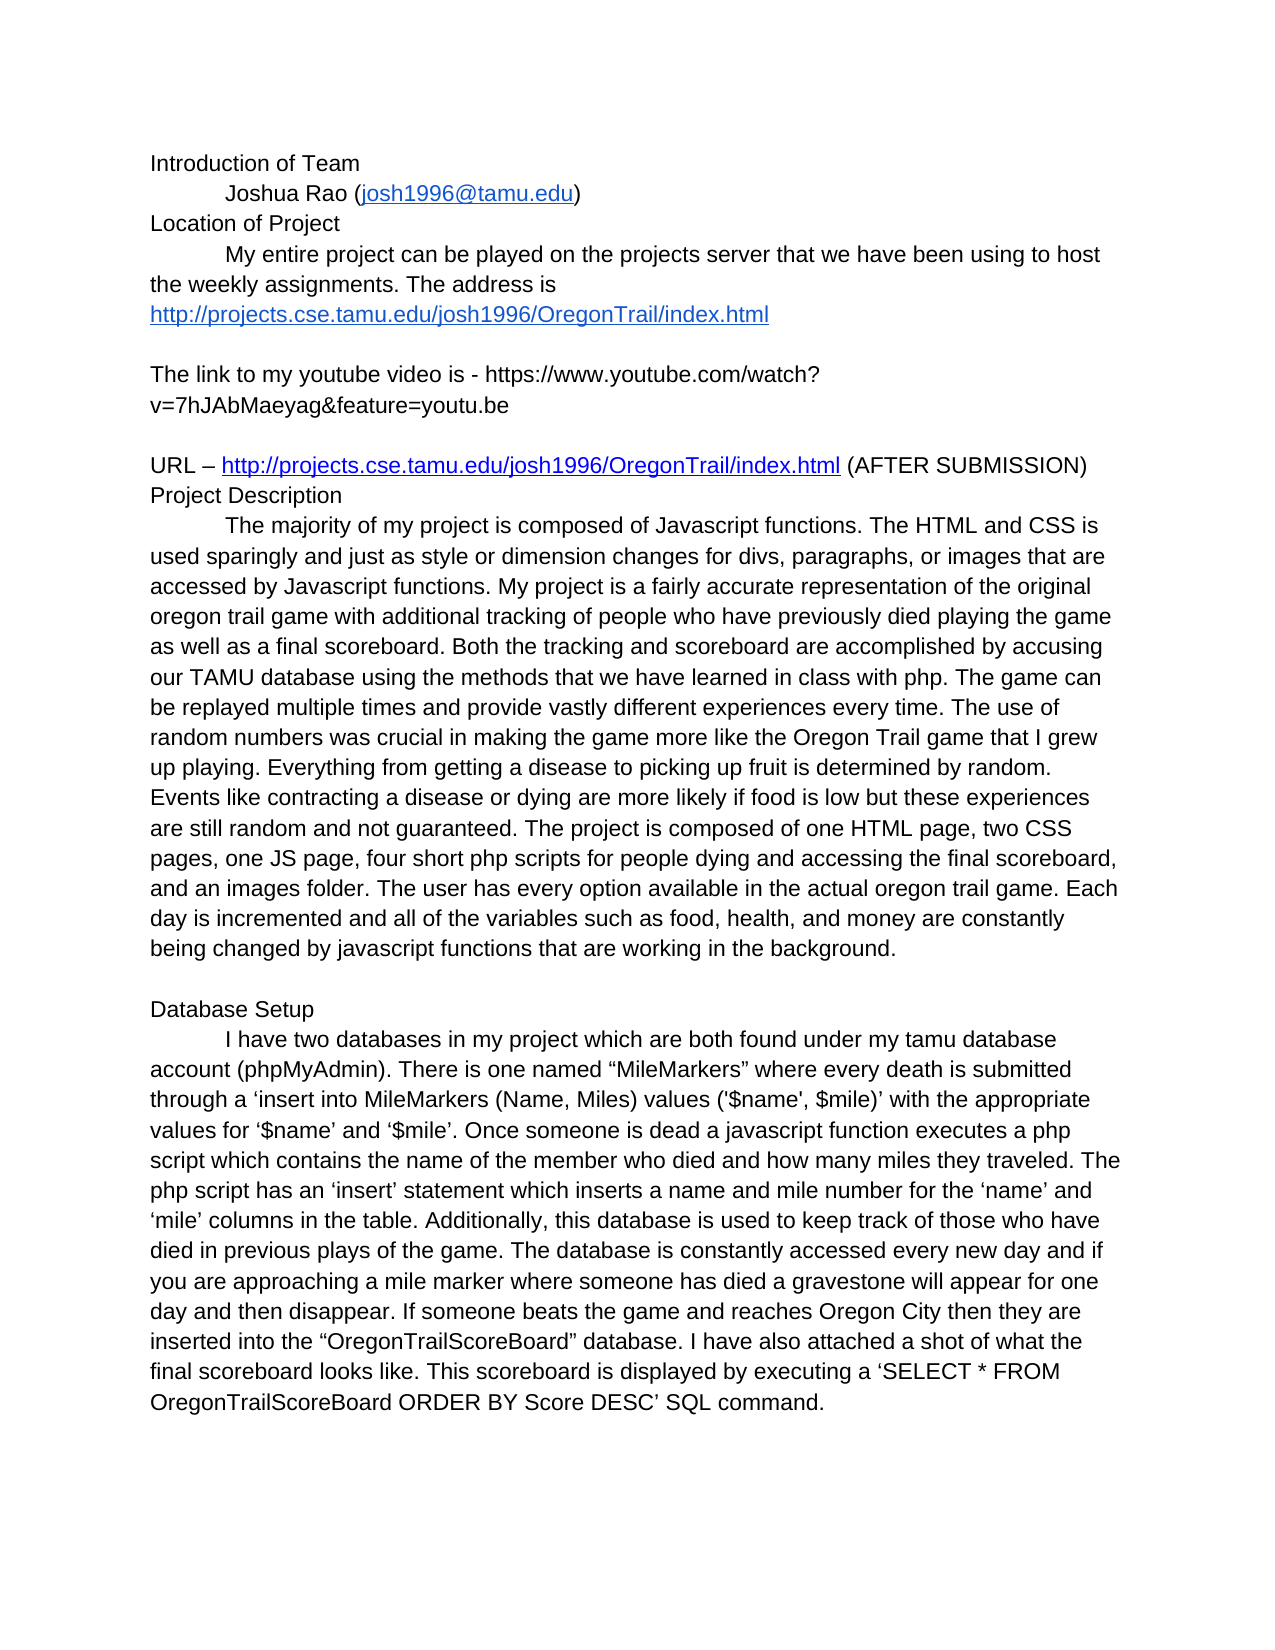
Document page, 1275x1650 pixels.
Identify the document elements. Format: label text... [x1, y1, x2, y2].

text Joshua Rao (josh1996@tamu.edu) [150, 180, 1125, 207]
text Location of Project [150, 210, 1125, 237]
text The link to my youtube video is - https://www.youtube.com/watch?v=7hJAbMaeyag&feature=youtu.be [150, 361, 1125, 418]
text I have two databases in my project which are both found under my tamu database account (phpMyAdmin). There is one named “MileMarkers” where every death is submitted through a ‘insert into MileMarkers (Name, Miles) values ('$name', $mile)’ with the appropriate values for ‘$name’ and ‘$mile’. Once someone is dead a javascript function executes a php script which contains the name of the member who died and how many miles they traveled. The php script has an ‘insert’ statement which inserts a name and mile number for the ‘name’ and ‘mile’ columns in the table. Additionally, this database is used to keep track of those who have died in previous plays of the game. The database is constantly accessed every new day and if you are approaching a mile marker where someone has died a gravestone will appear for one day and then disappear. If someone beats the game and reaches Oregon City then they are inserted into the “OregonTrailScoreBoard” database. I have also attached a shot of what the final scoreboard looks like. This scoreboard is displayed by executing a ‘SELECT * FROM OregonTrailScoreBoard ORDER BY Score DESC’ SQL command. [150, 1026, 1125, 1415]
text Project Description [150, 482, 1125, 509]
text Introduction of Team [150, 150, 1125, 176]
text URL – http://projects.cse.tamu.edu/josh1996/OregonTrail/index.html (AFTER SUBMISSION) [150, 452, 1125, 478]
text My entire project can be played on the projects server that we have been using to host the weekly assignments. The address is http://projects.cse.tamu.edu/josh1996/OregonTrail/index.html [150, 241, 1125, 327]
text Database Setup [150, 996, 1125, 1022]
text The majority of my project is composed of Javascript functions. The HTML and CSS is used sparingly and just as style or dimension changes for divs, paragraphs, or images that are accessed by Javascript functions. My project is a fairly accurate representation of the original oregon trail game with additional tracking of people who have previously died playing the game as well as a final scoreboard. Both the tracking and scoreboard are accomplished by accusing our TAMU database using the methods that we have learned in class with php. The game can be replayed multiple times and provide vastly different experiences every time. The use of random numbers was crucial in making the game more like the Oregon Trail game that I grew up playing. Everything from getting a disease to picking up fruit is determined by random. Events like contracting a disease or dying are more likely if food is low but these experiences are still random and not guaranteed. The project is composed of one HTML page, two CSS pages, one JS page, four short php scripts for people dying and accessing the final scoreboard, and an images folder. The user has every option available in the actual oregon trail game. Each day is incremented and all of the variables such as food, health, and money are constantly being changed by javascript functions that are working in the background. [150, 512, 1125, 962]
